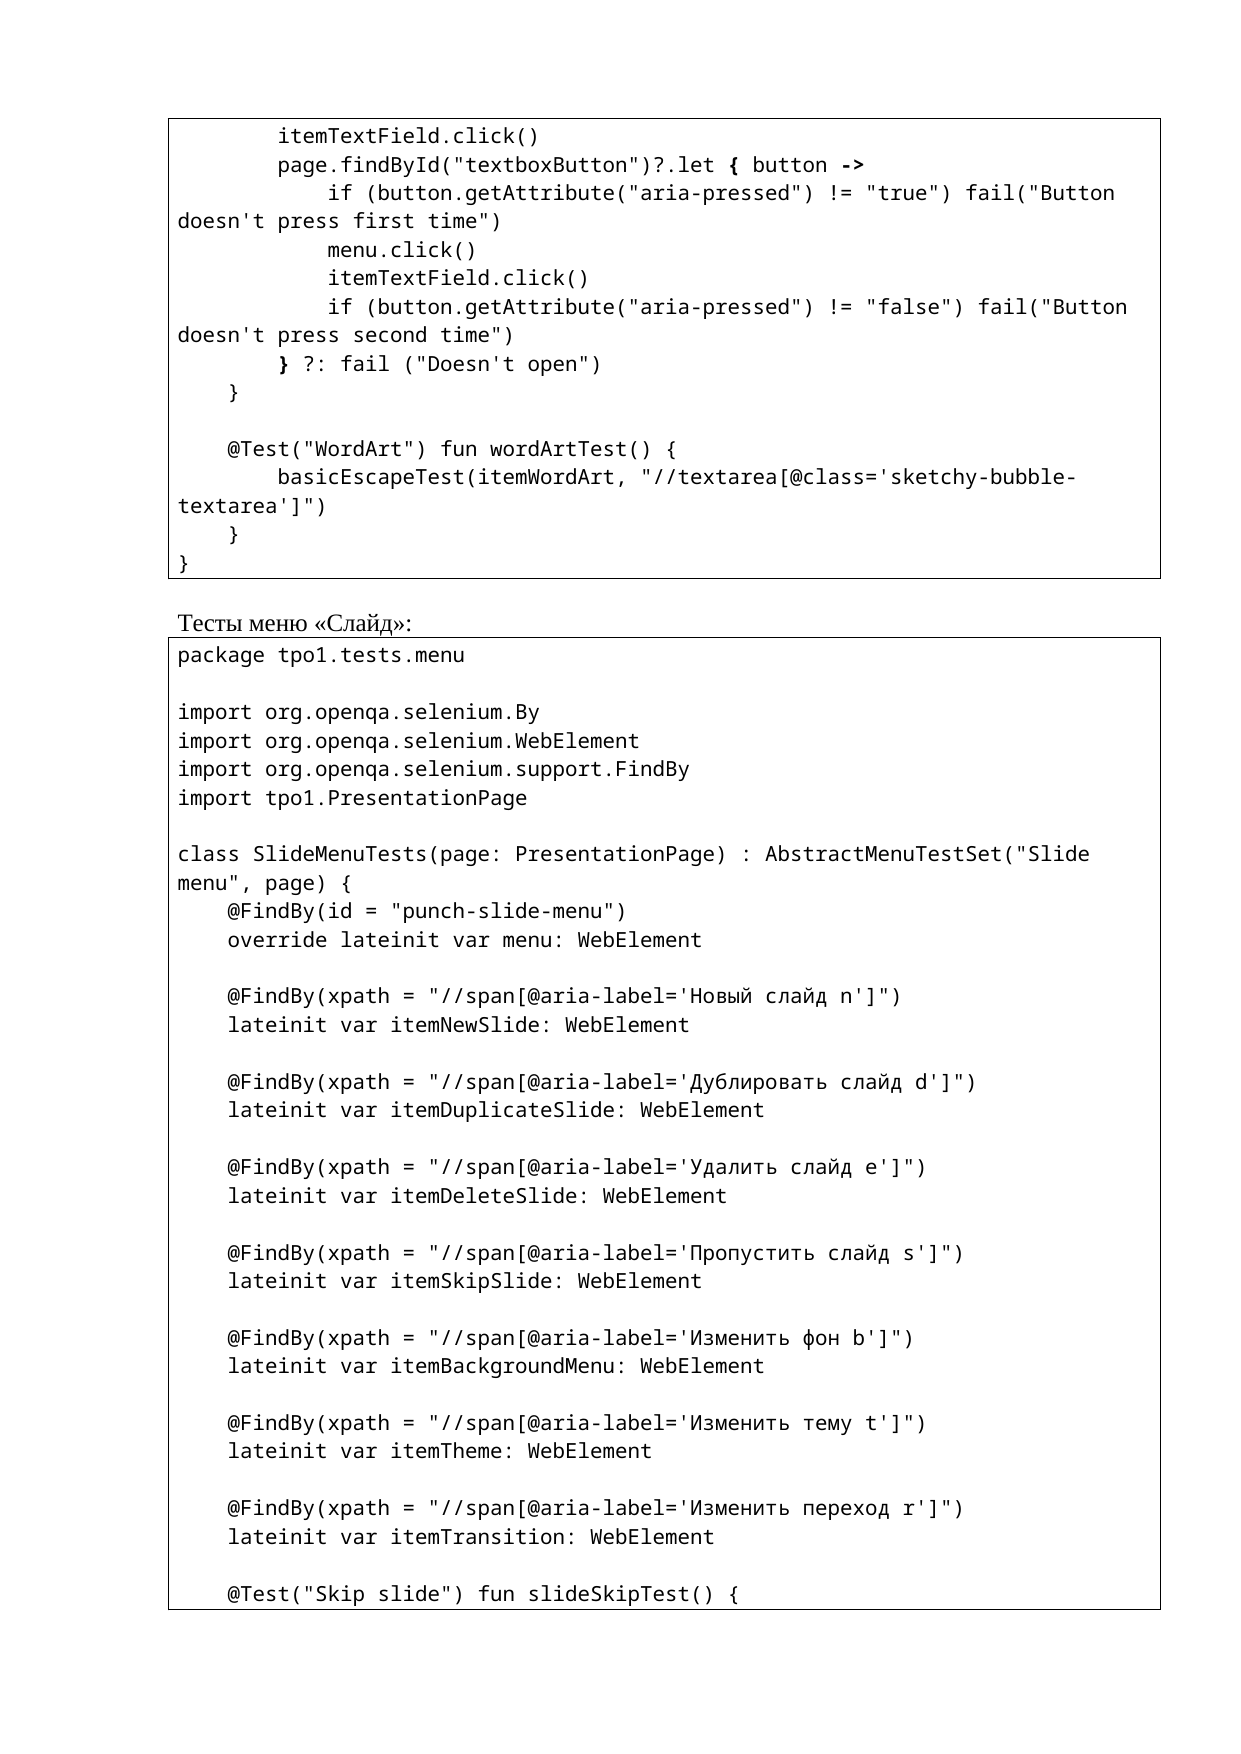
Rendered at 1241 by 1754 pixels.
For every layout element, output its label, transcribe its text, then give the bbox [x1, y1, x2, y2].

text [169, 638, 1160, 1609]
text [169, 119, 1160, 578]
text Тесты меню «Слайд»: [177, 608, 1152, 637]
